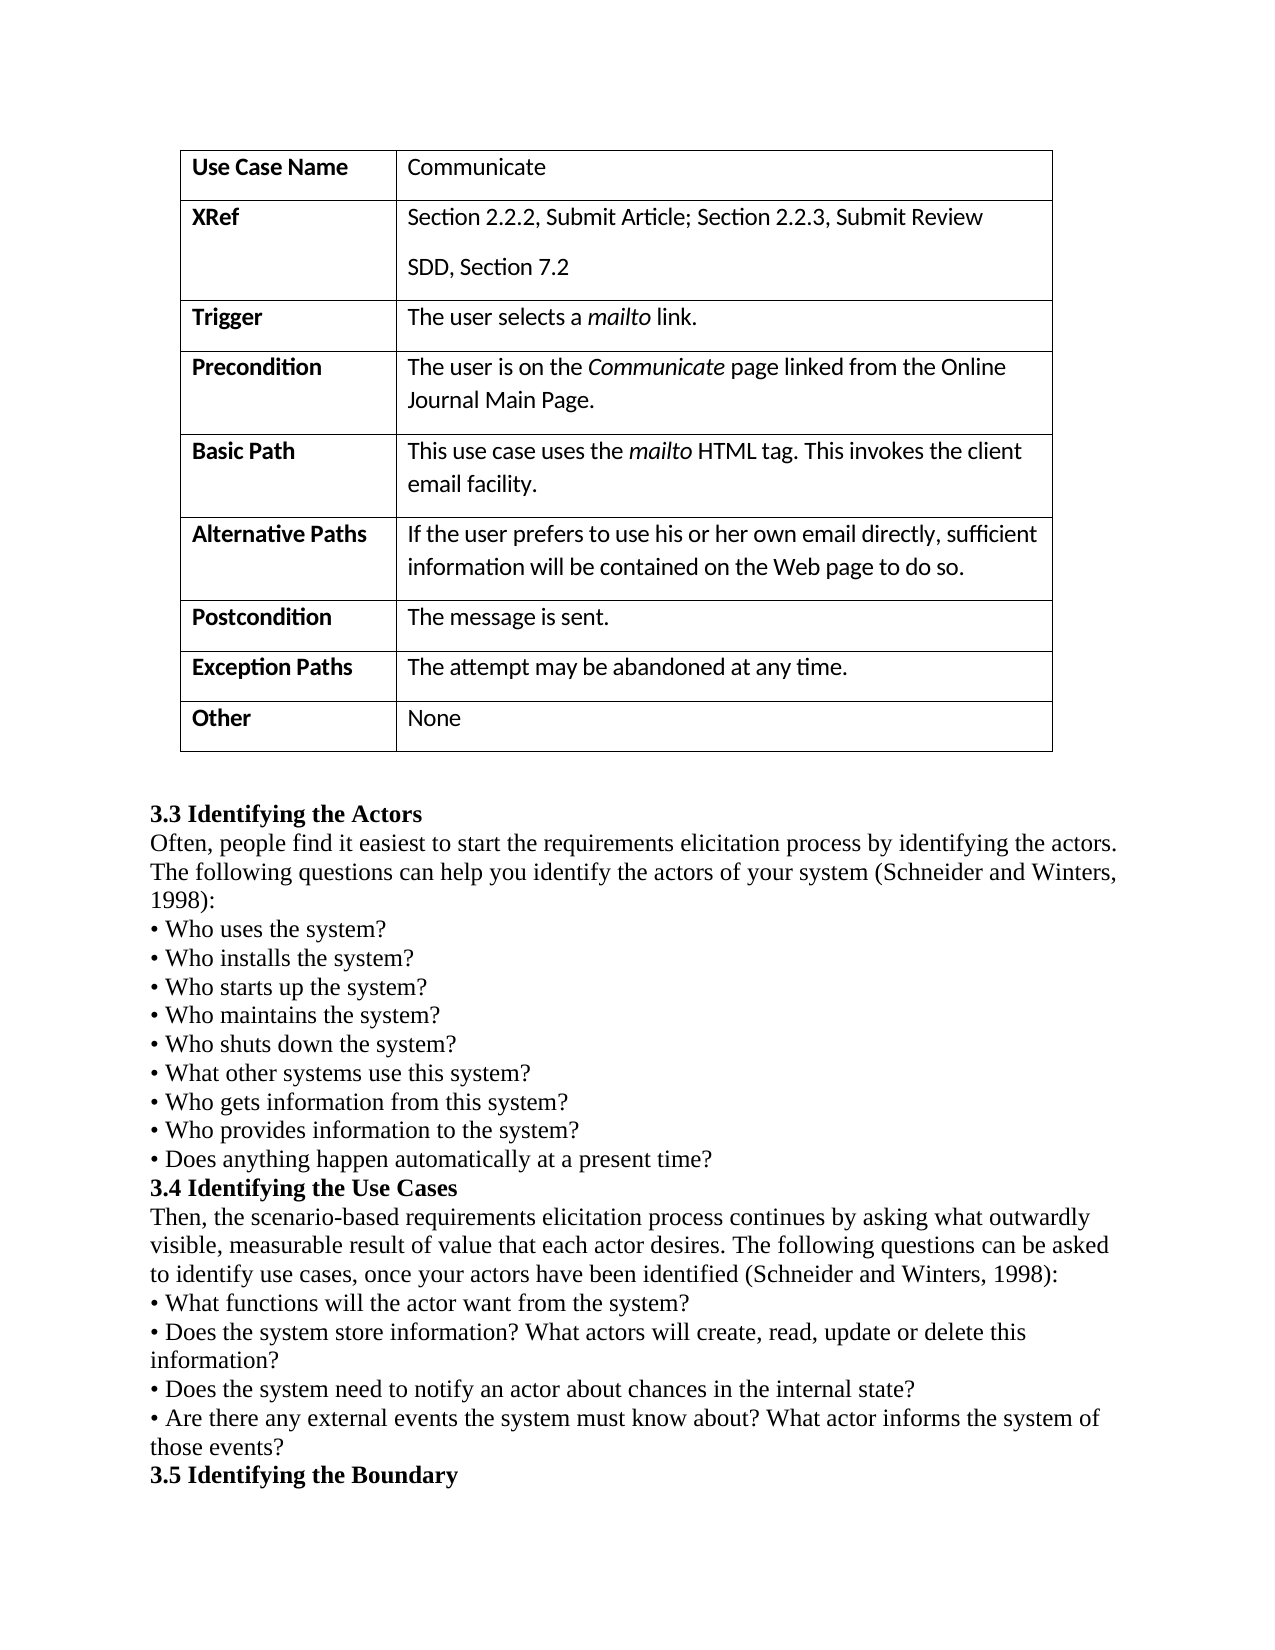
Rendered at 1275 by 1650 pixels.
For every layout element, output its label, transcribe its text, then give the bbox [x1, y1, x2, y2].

table_cell Trigger [181, 301, 396, 351]
text • What other systems use this system? [150, 1058, 1125, 1087]
text • Who starts up the system? [150, 972, 1125, 1000]
text • Who installs the system? [150, 943, 1125, 972]
text • Who provides information to the system? [150, 1115, 1125, 1144]
text 3.5 Identifying the Boundary [150, 1460, 1125, 1489]
table_cell None [397, 702, 1052, 751]
table_cell Alternative Paths [181, 518, 396, 600]
table_cell Precondition [181, 352, 396, 434]
table_cell The user is on the Communicate page linked from the Online Journal Main Page. [397, 352, 1052, 434]
text 3.4 Identifying the Use Cases [150, 1173, 1125, 1202]
table_cell If the user prefers to use his or her own email directly, sufficient information will be contained on the Web page to do so. [397, 518, 1052, 600]
text • What functions will the actor want from the system? [150, 1288, 1125, 1317]
text Often, people find it easiest to start the requirements elicitation process by identifying the actors. The following questions can help you identify the actors of your system (Schneider and Winters, 1998): [150, 828, 1125, 914]
text • Who uses the system? [150, 914, 1125, 943]
text • Who shuts down the system? [150, 1029, 1125, 1058]
table_cell Section 2.2.2, Submit Article; Section 2.2.3, Submit Review SDD, Section 7.2 [397, 201, 1052, 300]
text • Are there any external events the system must know about? What actor informs the system of those events? [150, 1403, 1125, 1460]
table_header Use Case Name [181, 151, 396, 200]
text • Who gets information from this system? [150, 1087, 1125, 1115]
text • Does the system need to notify an actor about chances in the internal state? [150, 1374, 1125, 1403]
text Then, the scenario-based requirements elicitation process continues by asking what outwardly visible, measurable result of value that each actor desires. The following questions can be asked to identify use cases, once your actors have been identified (Schneider and Winters, 1998): [150, 1202, 1125, 1288]
text • Does anything happen automatically at a present time? [150, 1144, 1125, 1173]
text • Who maintains the system? [150, 1000, 1125, 1029]
table_cell XRef [181, 201, 396, 300]
table_cell Basic Path [181, 435, 396, 517]
table_cell The attempt may be abandoned at any time. [397, 652, 1052, 701]
text • Does the system store information? What actors will create, read, update or delete this information? [150, 1317, 1125, 1374]
table_header Communicate [397, 151, 1052, 200]
table_cell This use case uses the mailto HTML tag. This invokes the client email facility. [397, 435, 1052, 517]
text 3.3 Identifying the Actors [150, 799, 1125, 828]
table_cell The message is sent. [397, 601, 1052, 651]
table_cell Exception Paths [181, 652, 396, 701]
table_cell Other [181, 702, 396, 751]
table_cell Postcondition [181, 601, 396, 651]
table_cell The user selects a mailto link. [397, 301, 1052, 351]
